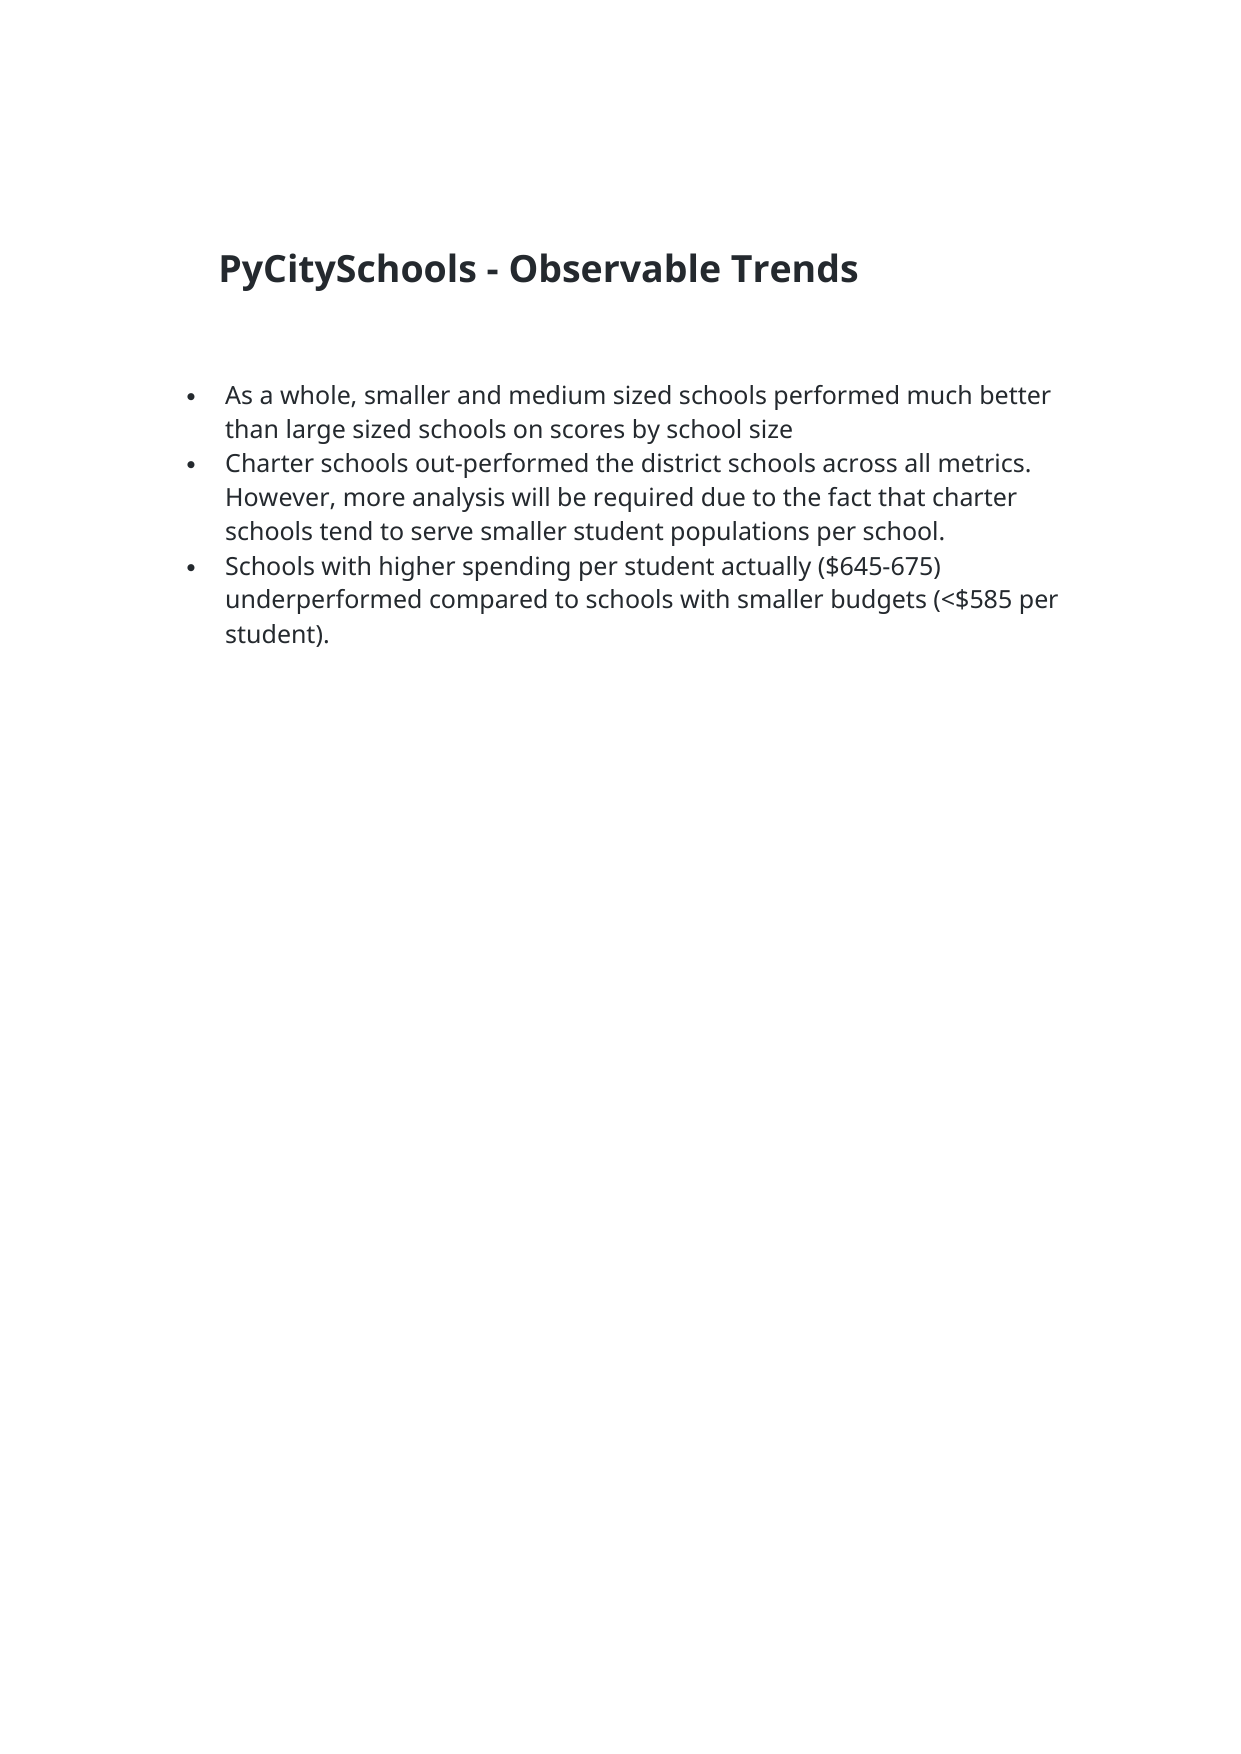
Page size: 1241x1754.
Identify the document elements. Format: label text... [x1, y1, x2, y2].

list As a whole, smaller and medium sized schools performed much better than large sized schools on scores by school size [187, 378, 1090, 446]
list Charter schools out-performed the district schools across all metrics. However, more analysis will be required due to the fact that charter schools tend to serve smaller student populations per school. [187, 446, 1090, 548]
list Schools with higher spending per student actually ($645-675) underperformed compared to schools with smaller budgets (<$585 per student). [187, 548, 1090, 650]
text PyCitySchools - Observable Trends [150, 243, 1090, 294]
